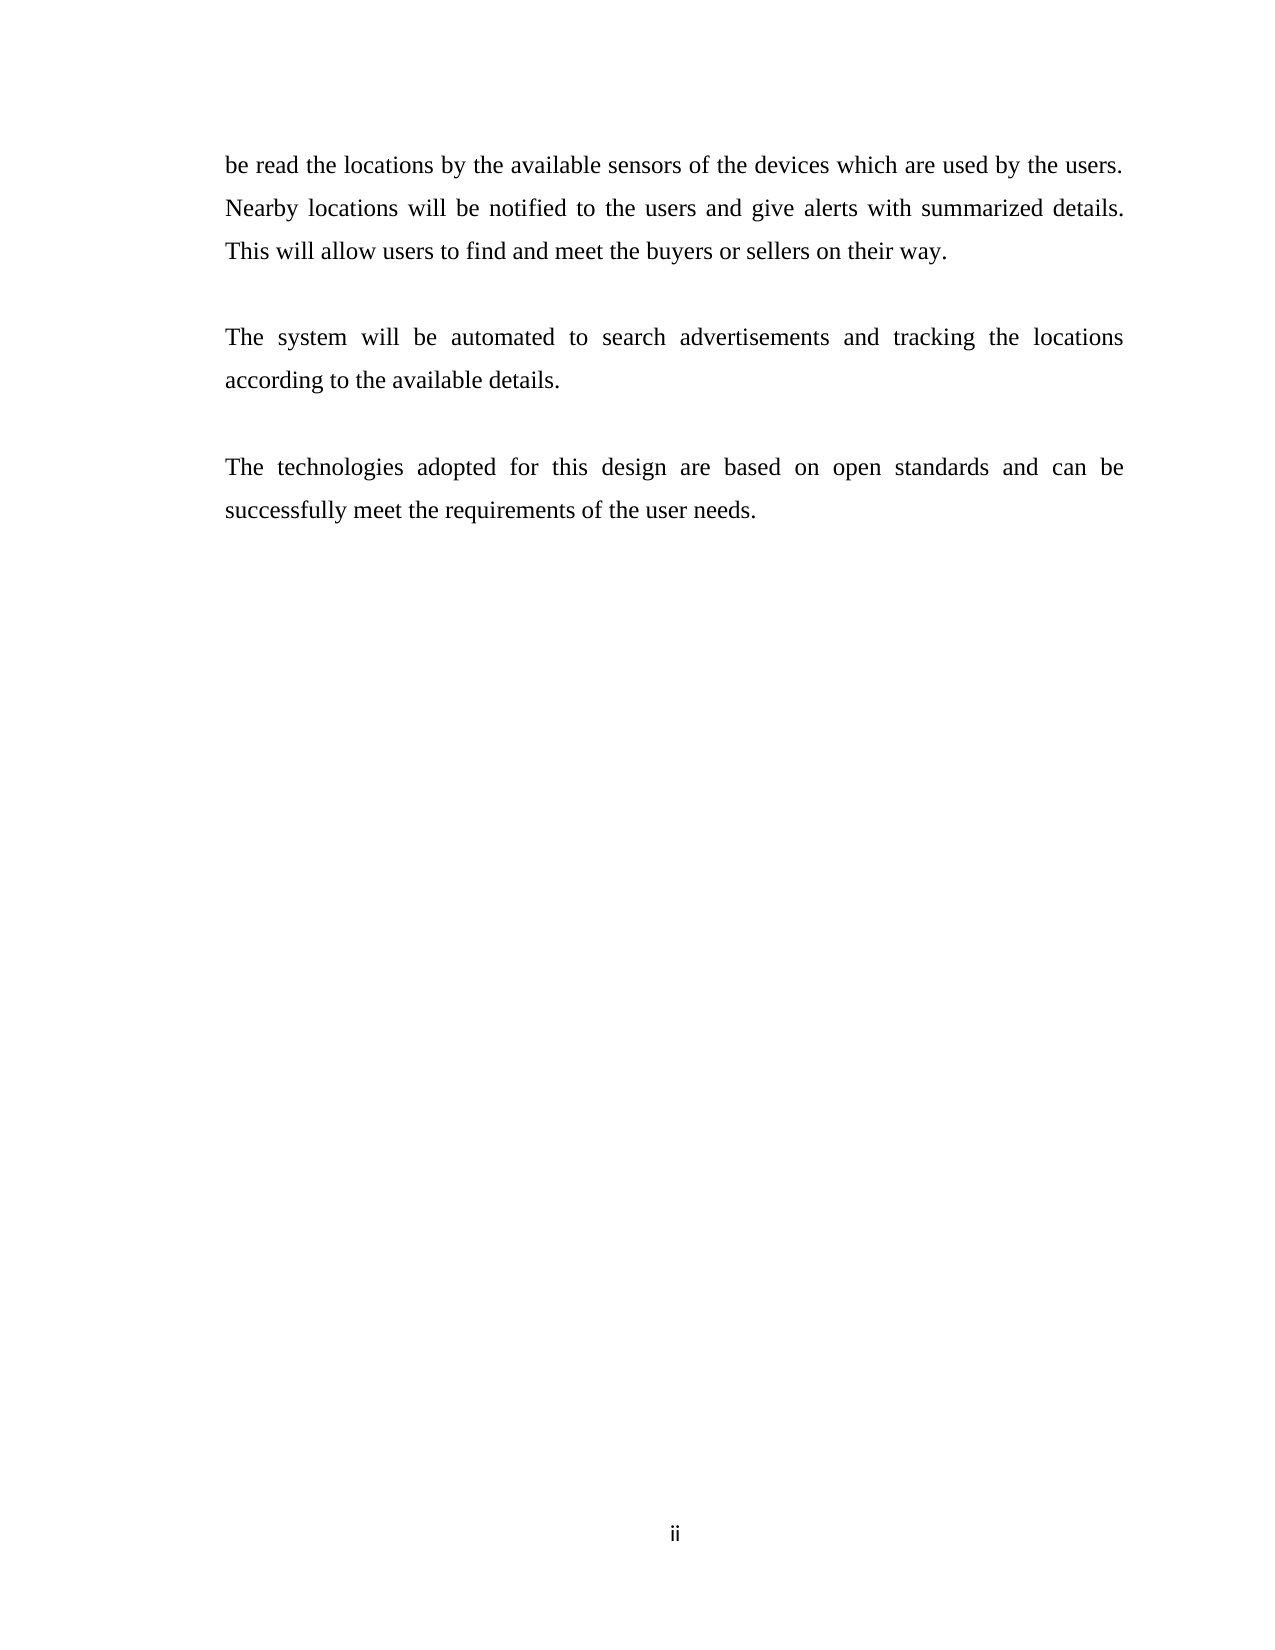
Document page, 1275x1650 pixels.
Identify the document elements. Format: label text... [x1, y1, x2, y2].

text The technologies adopted for this design are based on open standards and can be successfully meet the requirements of the user needs. [225, 409, 1125, 524]
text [225, 150, 1125, 265]
text The system will be automated to search advertisements and tracking the locations according to the available details. [225, 322, 1125, 394]
